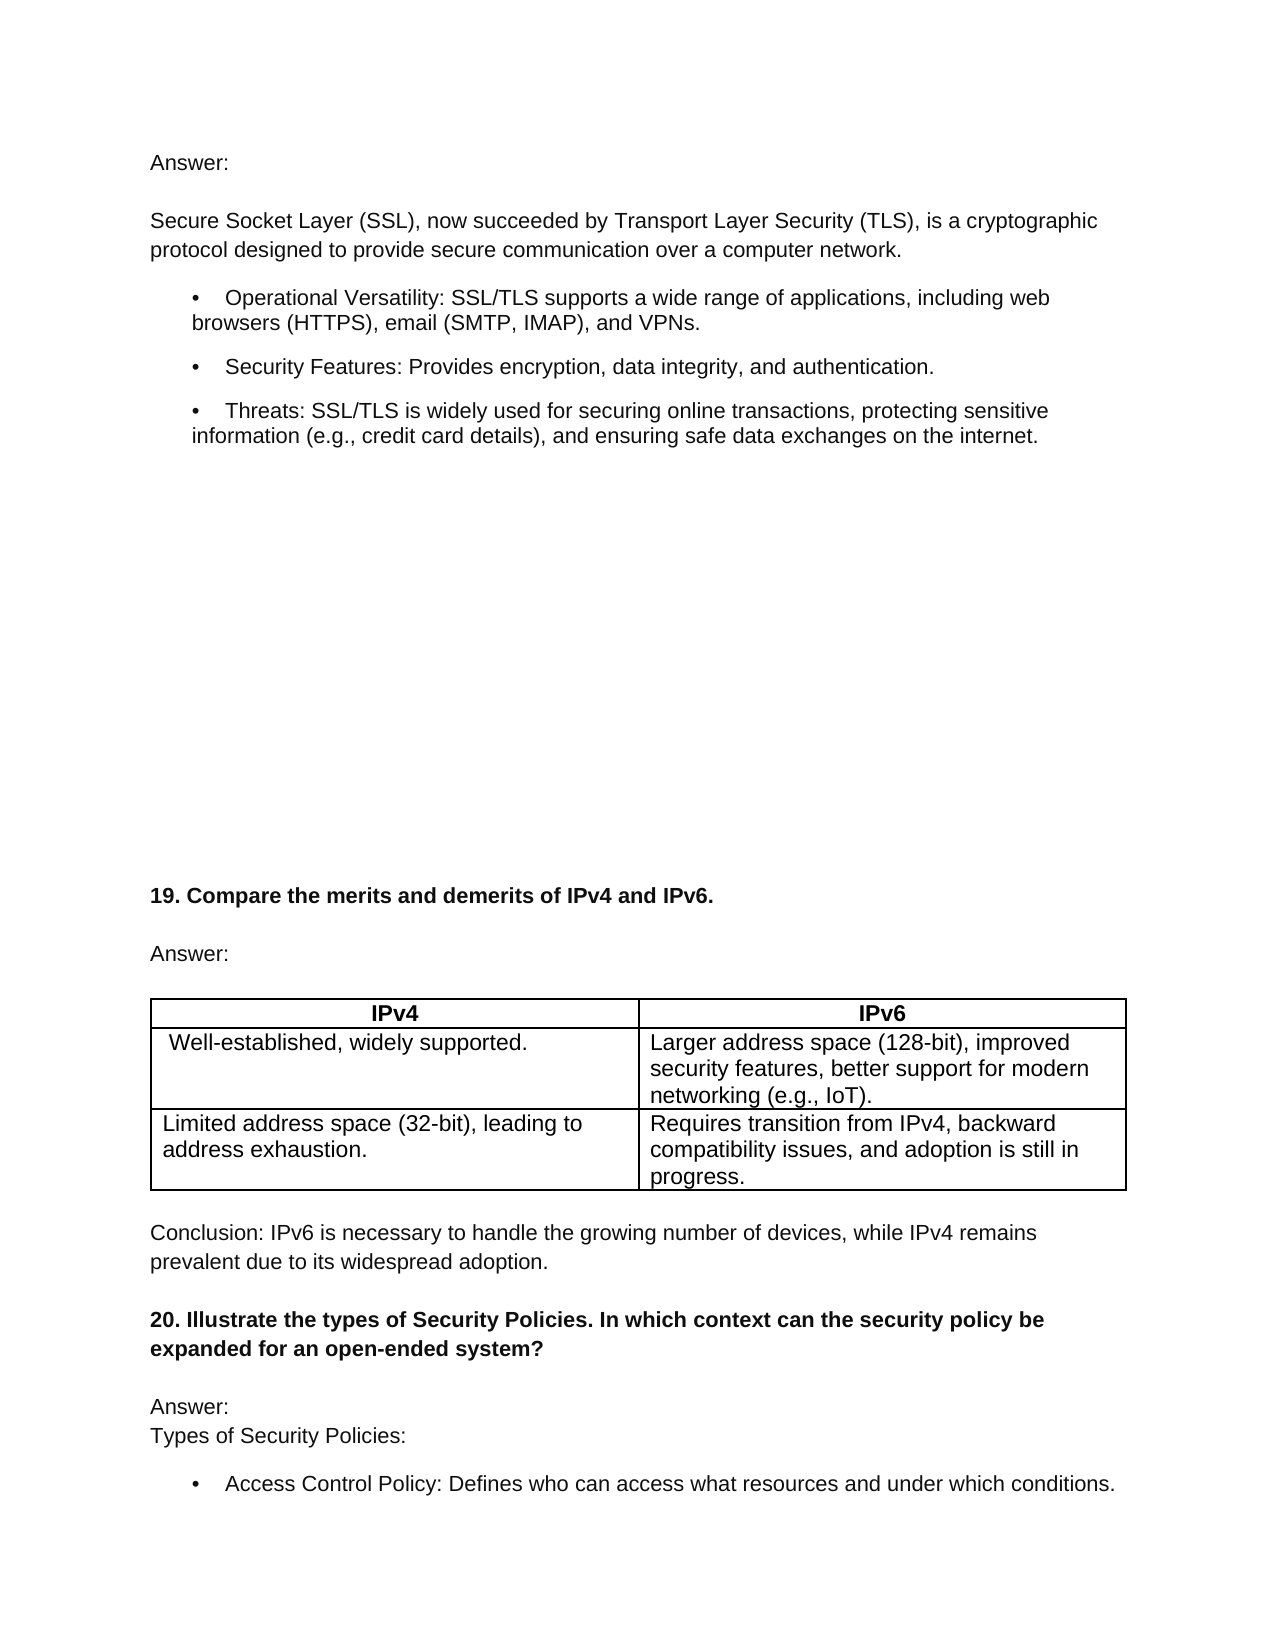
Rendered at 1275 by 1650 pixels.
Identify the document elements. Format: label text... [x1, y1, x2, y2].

text Secure Socket Layer (SSL), now succeeded by Transport Layer Security (TLS), is a cryptographic protocol designed to provide secure communication over a computer network. [150, 208, 1125, 262]
text 20. Illustrate the types of Security Policies. In which context can the security policy be expanded for an open-ended system? [150, 1307, 1125, 1361]
table_cell Requires transition from IPv4, backward compatibility issues, and adoption is still in progress. [640, 1110, 1125, 1189]
text Types of Security Policies: [150, 1423, 1125, 1448]
table_header IPv6 [640, 1000, 1125, 1027]
text 19. Compare the merits and demerits of IPv4 and IPv6. [150, 882, 1125, 908]
text • Operational Versatility: SSL/TLS supports a wide range of applications, including web browsers (HTTPS), email (SMTP, IMAP), and VPNs. [171, 284, 1125, 335]
text • Security Features: Provides encryption, data integrity, and authentication. [171, 354, 1125, 379]
text Answer: [150, 150, 1125, 175]
table_header IPv4 [152, 1000, 638, 1027]
text • Access Control Policy: Defines who can access what resources and under which conditions. [171, 1471, 1125, 1496]
text Conclusion: IPv6 is necessary to handle the growing number of devices, while IPv4 remains prevalent due to its widespread adoption. [150, 1220, 1125, 1274]
text • Threats: SSL/TLS is widely used for securing online transactions, protecting sensitive information (e.g., credit card details), and ensuring safe data exchanges on the internet. [171, 398, 1125, 448]
table_cell Larger address space (128-bit), improved security features, better support for modern networking (e.g., IoT). [640, 1029, 1125, 1108]
text Answer: [150, 1394, 1125, 1419]
table_cell Well-established, widely supported. [152, 1029, 638, 1108]
text Answer: [150, 940, 1125, 966]
table_cell Limited address space (32-bit), leading to address exhaustion. [152, 1110, 638, 1189]
